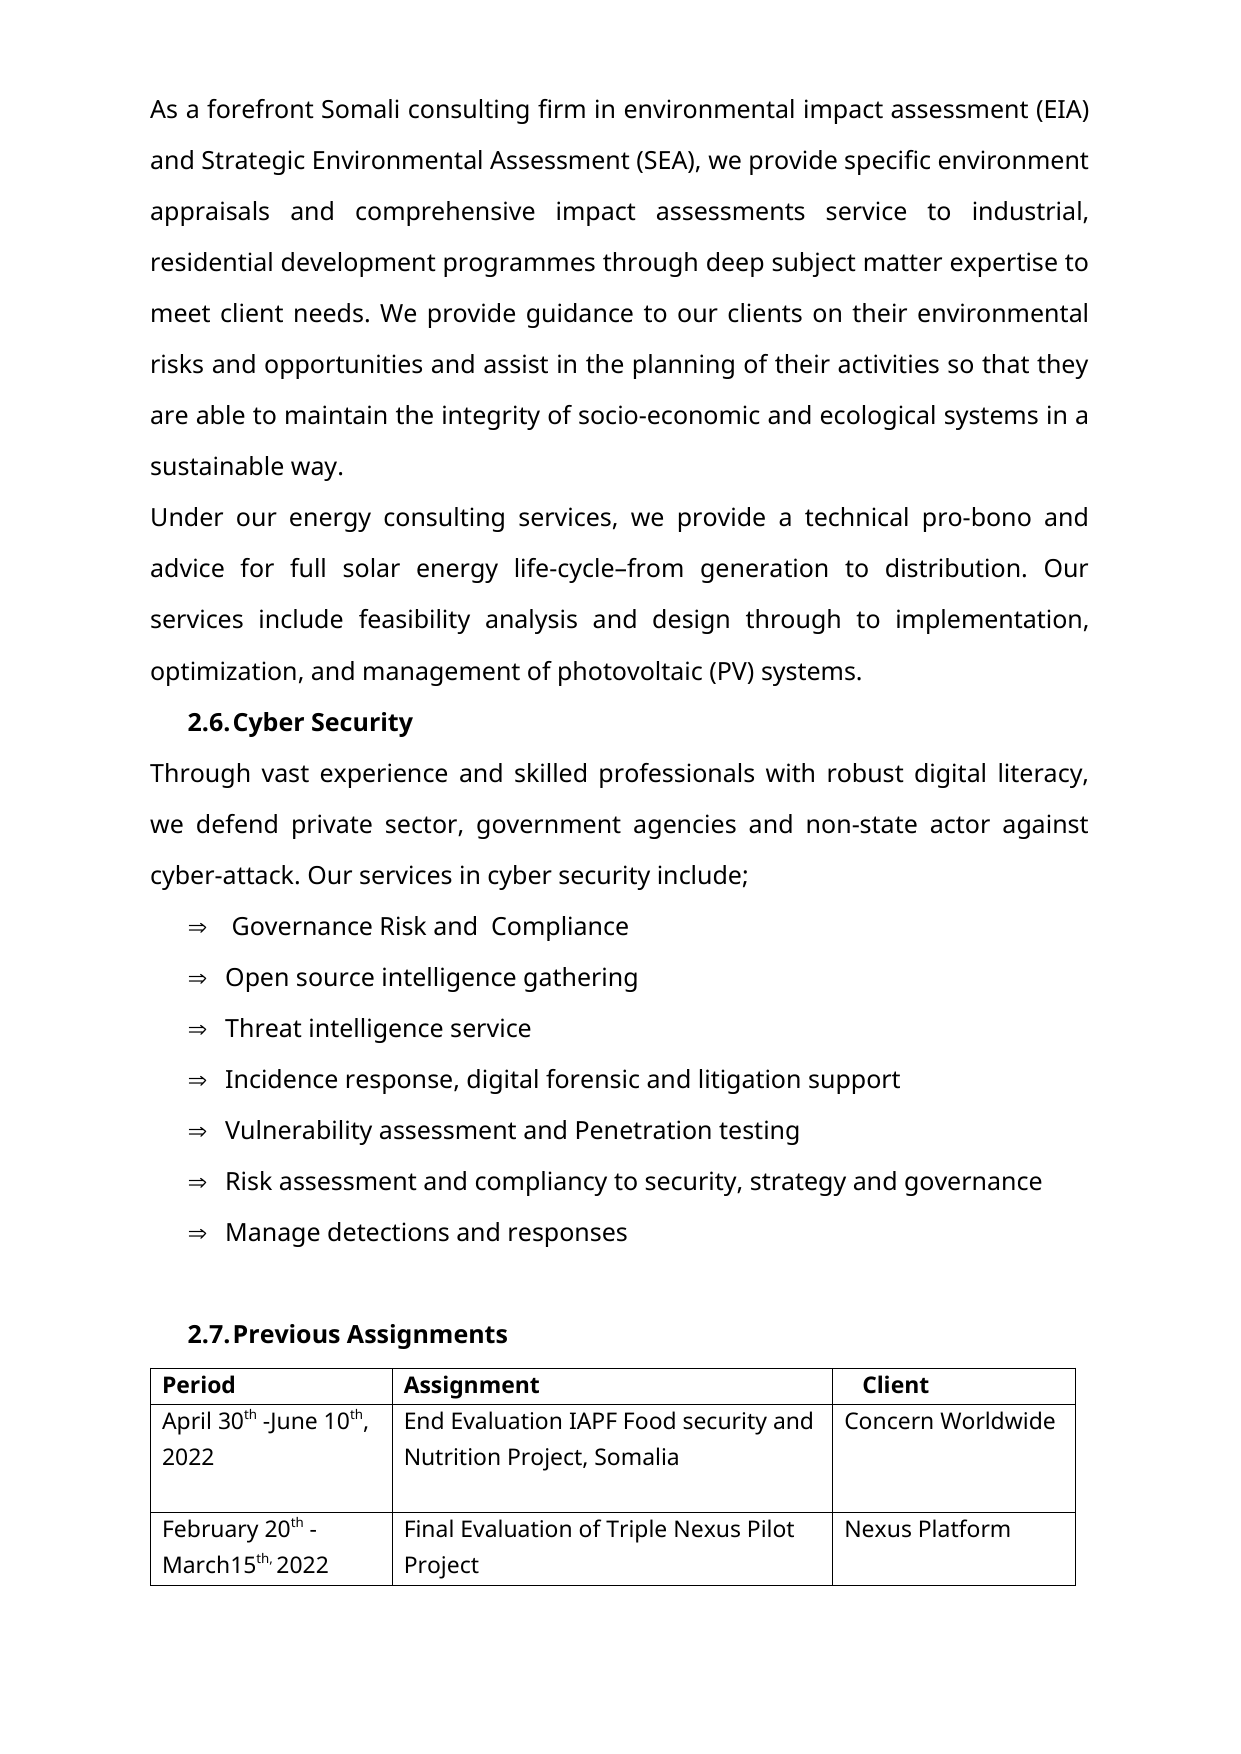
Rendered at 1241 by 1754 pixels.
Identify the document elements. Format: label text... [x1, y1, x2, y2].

table_cell Concern Worldwide [833, 1405, 1075, 1512]
list Manage detections and responses [187, 1214, 1090, 1249]
text As a forefront Somali consulting firm in environmental impact assessment (EIA) and Strategic Environmental Assessment (SEA), we provide specific environment appraisals and comprehensive impact assessments service to industrial, residential development programmes through deep subject matter expertise to meet client needs. We provide guidance to our clients on their environmental risks and opportunities and assist in the planning of their activities so that they are able to maintain the integrity of socio-economic and ecological systems in a sustainable way. [150, 92, 1090, 483]
table_header Client [833, 1369, 1075, 1404]
table_cell February 20th -March15th, 2022 [151, 1513, 392, 1585]
table_header Period [151, 1369, 392, 1404]
table_cell Final Evaluation of Triple Nexus Pilot Project [393, 1513, 832, 1585]
table_cell Nexus Platform [833, 1513, 1075, 1585]
list Cyber Security [187, 704, 1090, 738]
list Vulnerability assessment and Penetration testing [187, 1112, 1090, 1147]
text Through vast experience and skilled professionals with robust digital literacy, we defend private sector, government agencies and non-state actor against cyber-attack. Our services in cyber security include; [150, 755, 1090, 891]
table_header Assignment [393, 1369, 832, 1404]
list Open source intelligence gathering [187, 959, 1090, 993]
list Incidence response, digital forensic and litigation support [187, 1061, 1090, 1096]
list Previous Assignments [187, 1317, 1090, 1351]
list Governance Risk and Compliance [187, 908, 1090, 942]
table_cell End Evaluation IAPF Food security and Nutrition Project, Somalia [393, 1405, 832, 1512]
table_cell April 30th -June 10th, 2022 [151, 1405, 392, 1512]
list Threat intelligence service [187, 1010, 1090, 1044]
list Risk assessment and compliancy to security, strategy and governance [187, 1163, 1090, 1198]
text Under our energy consulting services, we provide a technical pro-bono and advice for full solar energy life-cycle–from generation to distribution. Our services include feasibility analysis and design through to implementation, optimization, and management of photovoltaic (PV) systems. [150, 500, 1090, 687]
